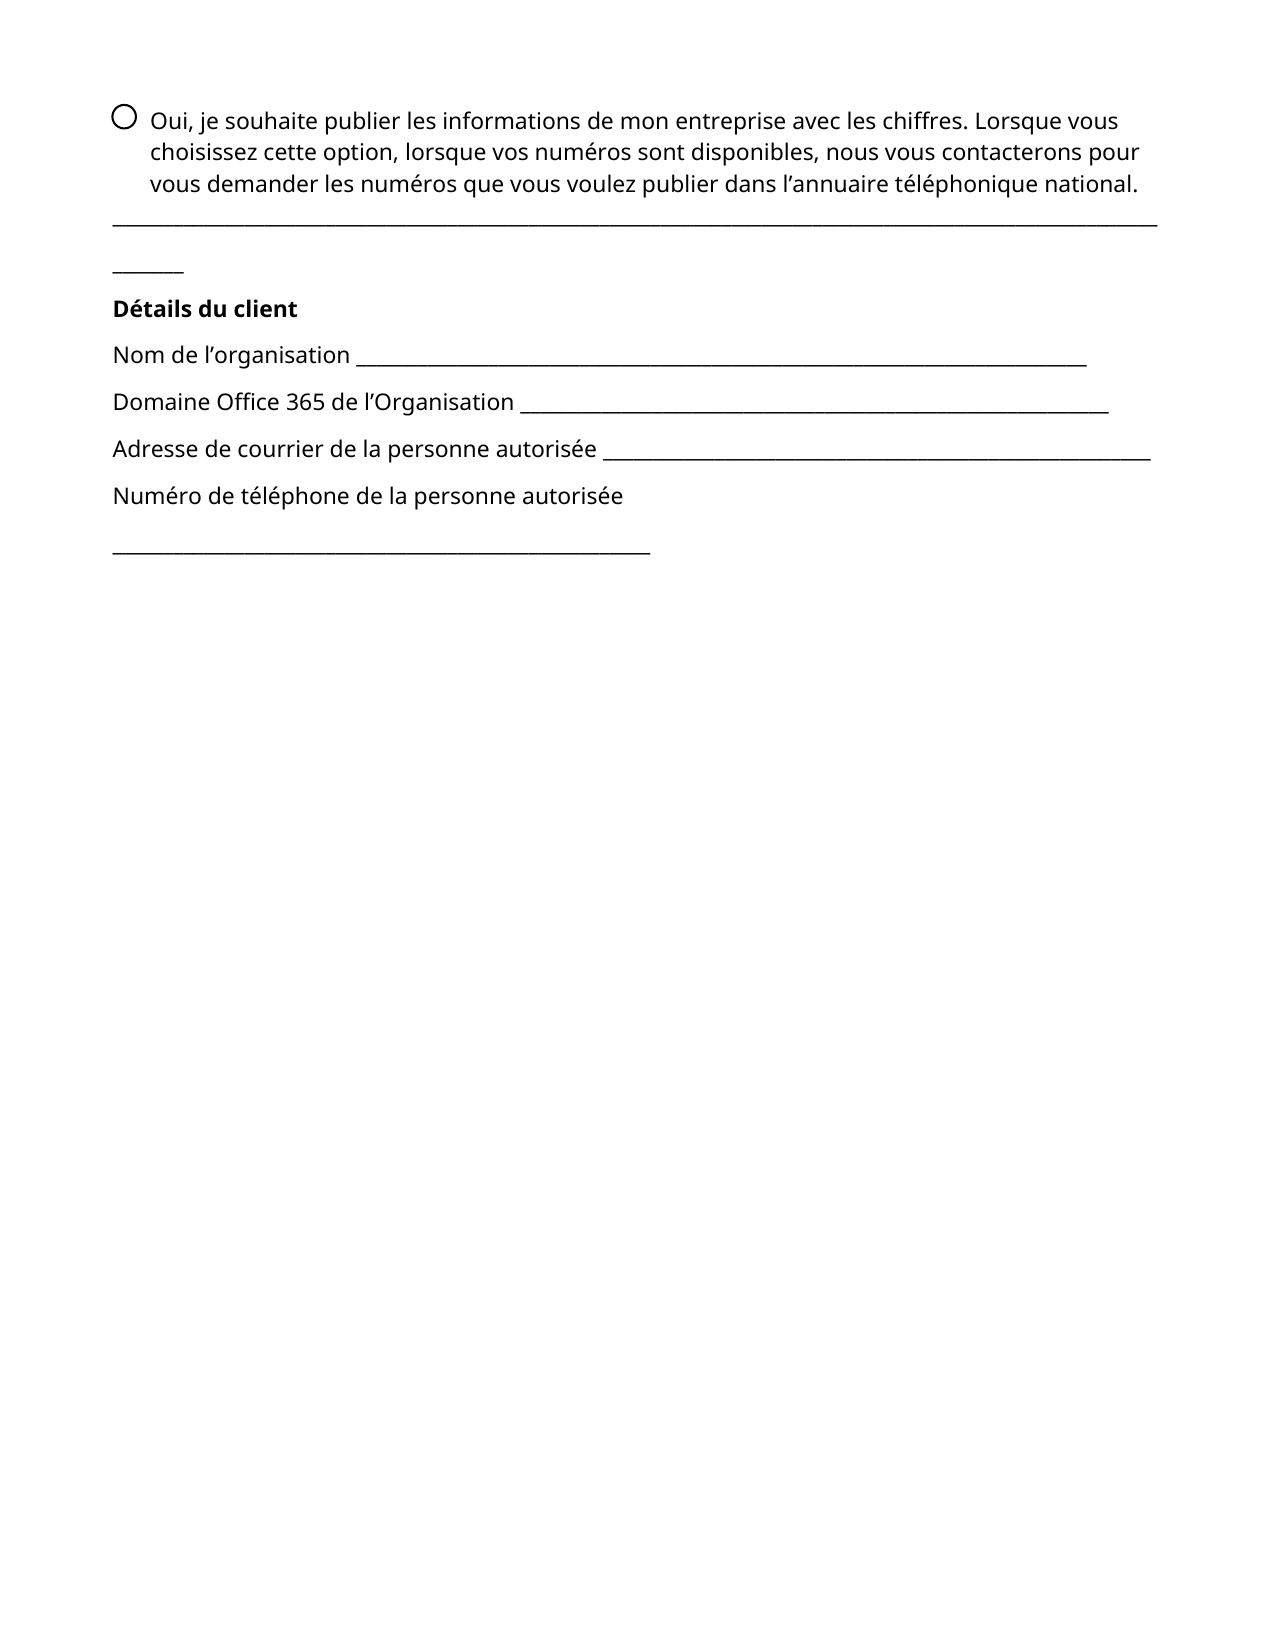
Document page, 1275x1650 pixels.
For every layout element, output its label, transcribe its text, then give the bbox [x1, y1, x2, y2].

text Numéro de téléphone de la personne autorisée _____________________________________________________ [112, 480, 1162, 558]
text Oui, je souhaite publier les informations de mon entreprise avec les chiffres. Lorsque vous choisissez cette option, lorsque vos numéros sont disponibles, nous vous contacterons pour vous demander les numéros que vous voulez publier dans l’annuaire téléphonique national. [150, 105, 1162, 199]
text ______________________________________________________________________________________________________________ [112, 199, 1162, 277]
text Domaine Office 365 de l’Organisation __________________________________________________________ [112, 386, 1162, 417]
text Détails du client [112, 292, 1162, 324]
text Nom de l’organisation ________________________________________________________________________ [112, 339, 1162, 371]
text Adresse de courrier de la personne autorisée ______________________________________________________ [112, 433, 1162, 464]
